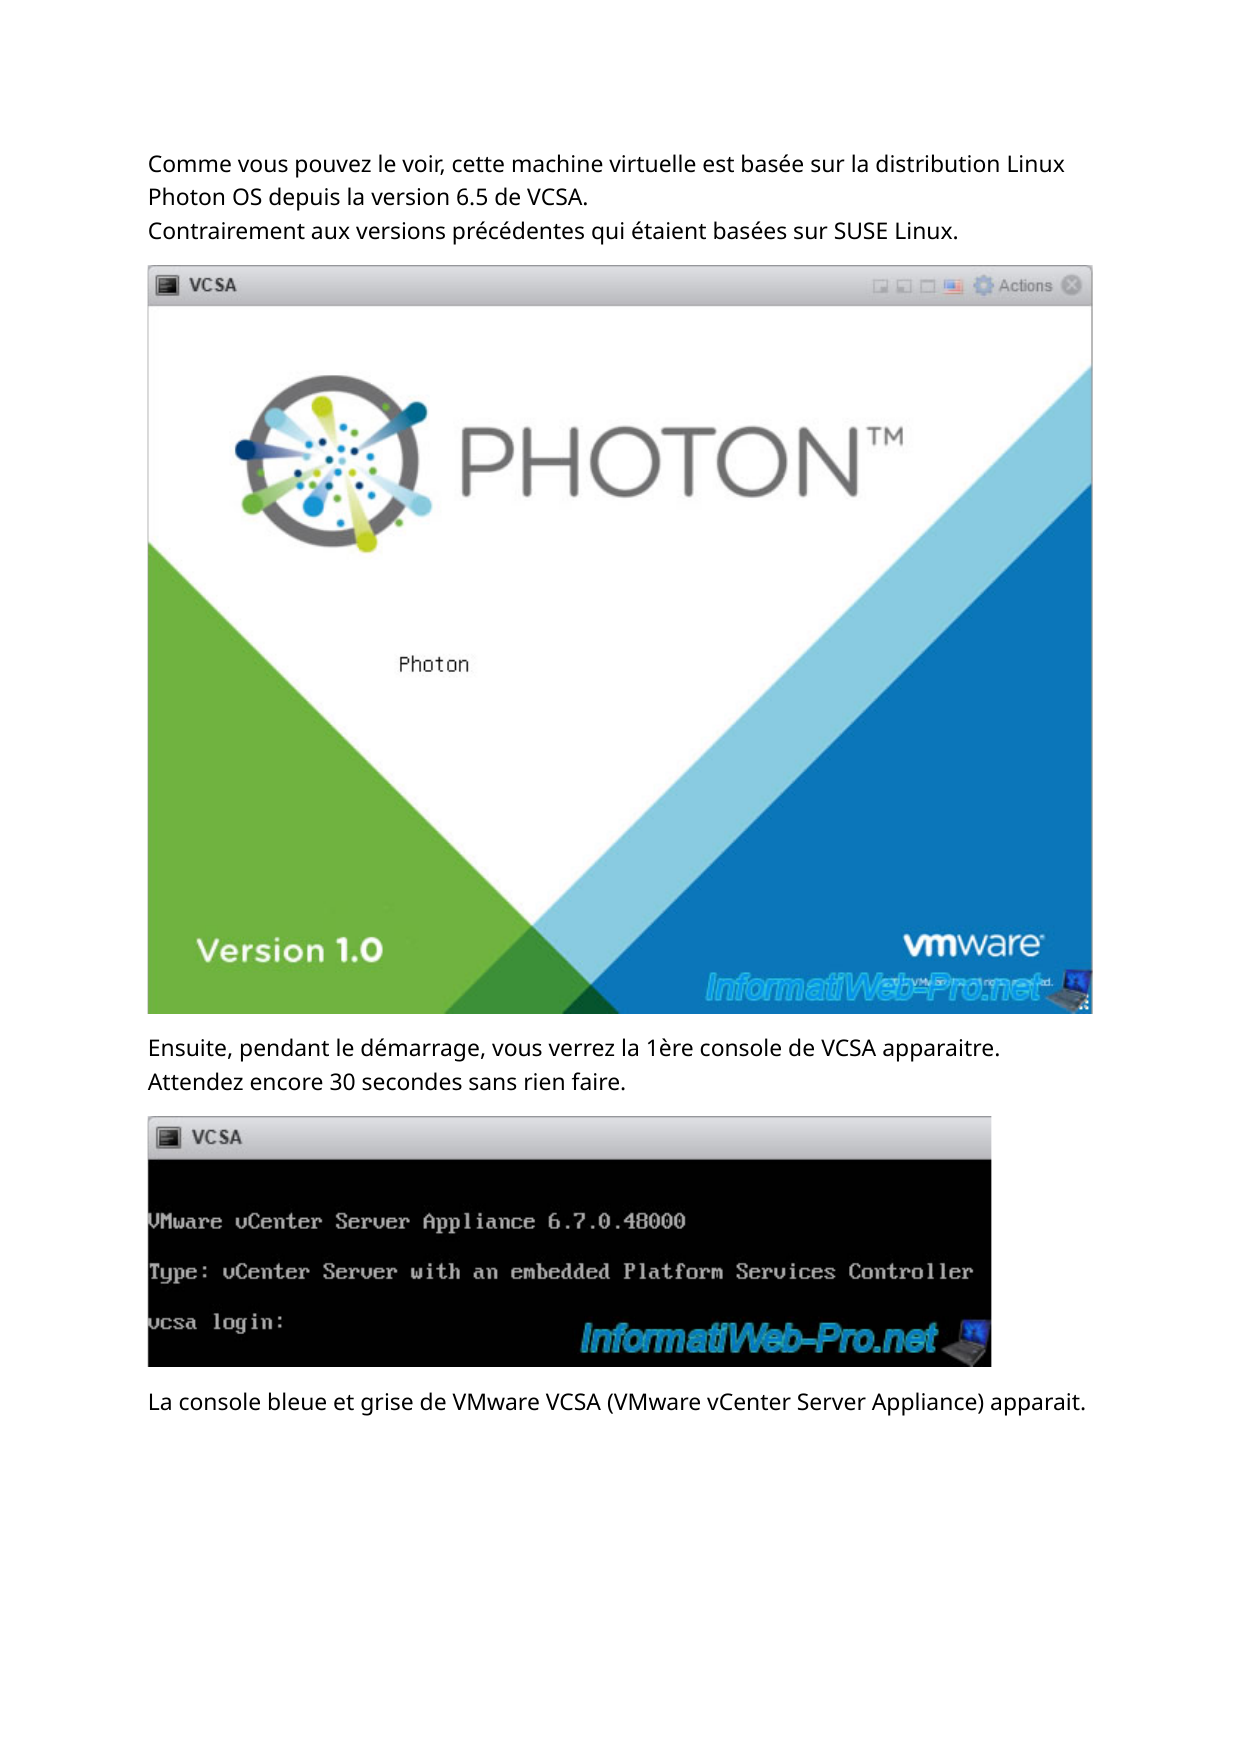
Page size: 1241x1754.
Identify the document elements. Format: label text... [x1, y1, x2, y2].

picture [147, 1116, 992, 1367]
picture [147, 265, 1093, 1014]
text Ensuite, pendant le démarrage, vous verrez la 1ère console de VCSA apparaitre. Attendez encore 30 secondes sans rien faire. [148, 1032, 1093, 1097]
text Comme vous pouvez le voir, cette machine virtuelle est basée sur la distribution Linux Photon OS depuis la version 6.5 de VCSA. Contrairement aux versions précédentes qui étaient basées sur SUSE Linux. [148, 148, 1093, 246]
text La console bleue et grise de VMware VCSA (VMware vCenter Server Appliance) apparait. [148, 1386, 1093, 1417]
